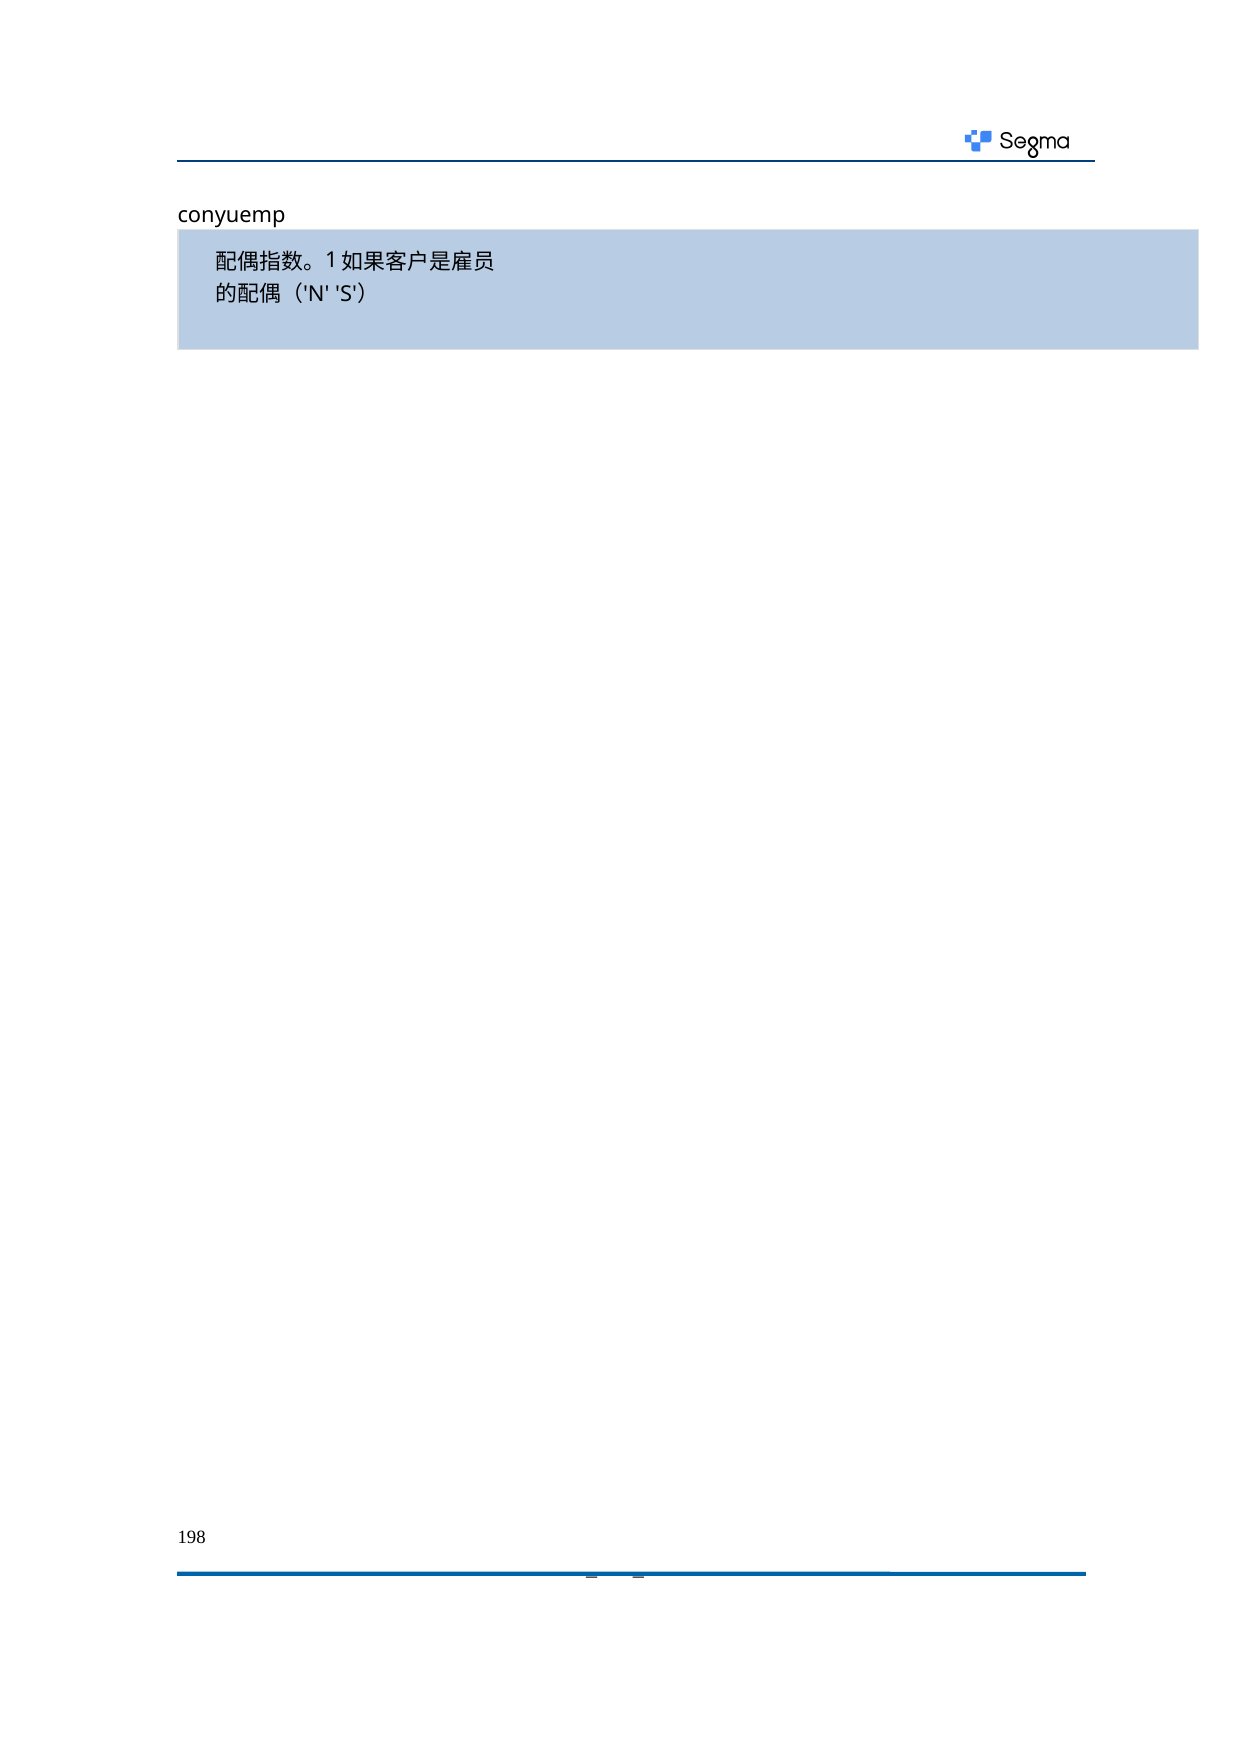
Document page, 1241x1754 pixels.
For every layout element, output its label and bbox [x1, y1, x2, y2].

picture [964, 130, 1069, 158]
